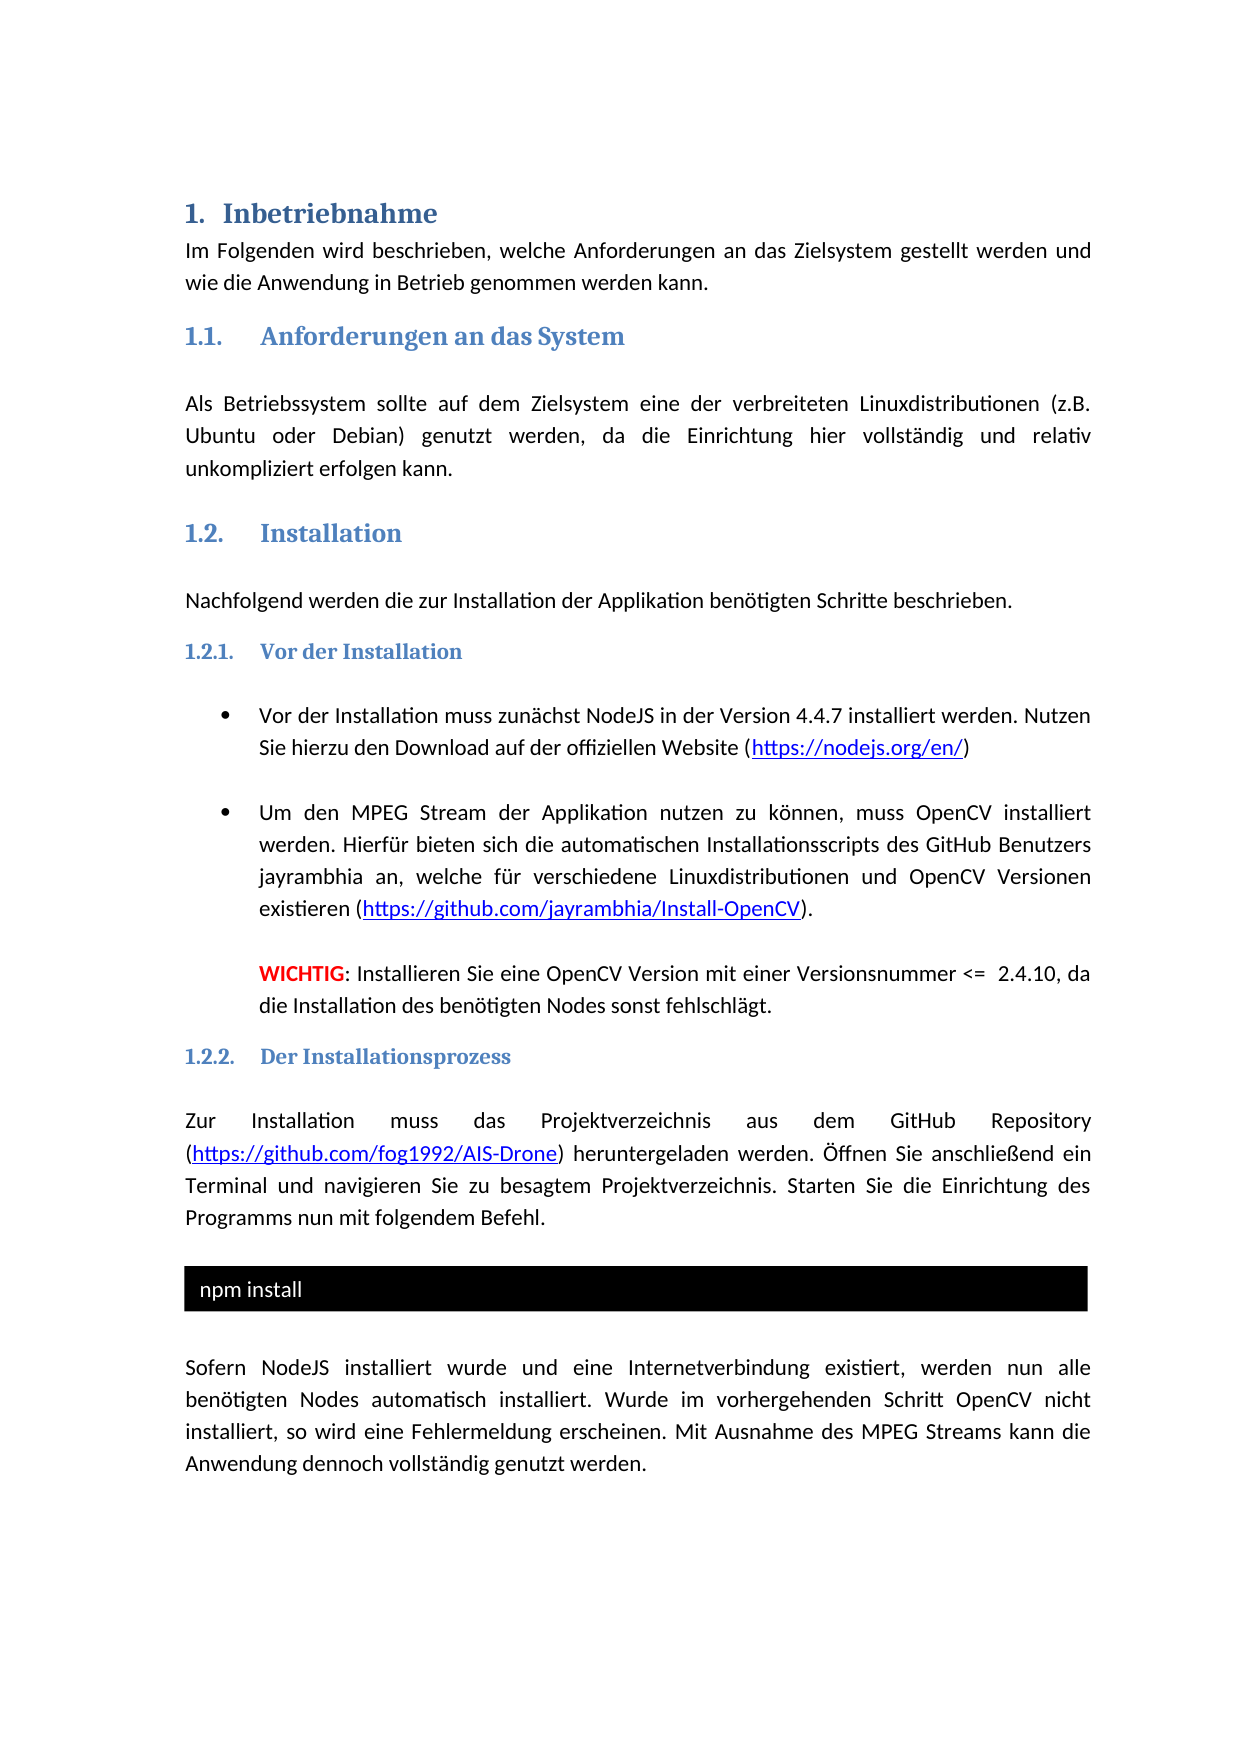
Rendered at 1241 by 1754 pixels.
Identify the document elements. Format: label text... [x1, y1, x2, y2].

list Um den MPEG Stream der Applikation nutzen zu können, muss OpenCV installiert werden. Hierfür bieten sich die automatischen Installationsscripts des GitHub Benutzers jayrambhia an, welche für verschiedene Linuxdistributionen und OpenCV Versionen existieren (https://github.com/jayrambhia/Install-OpenCV). [221, 798, 1093, 922]
text Im Folgenden wird beschrieben, welche Anforderungen an das Zielsystem gestellt werden und wie die Anwendung in Betrieb genommen werden kann. [185, 236, 1093, 296]
text Zur Installation muss das Projektverzeichnis aus dem GitHub Repository (https://github.com/fog1992/AIS-Drone) heruntergeladen werden. Öffnen Sie anschließend ein Terminal und navigieren Sie zu besagtem Projektverzeichnis. Starten Sie die Einrichtung des Programms nun mit folgendem Befehl. [185, 1106, 1093, 1231]
subtitle Inbetriebnahme [185, 198, 1093, 231]
list Vor der Installation muss zunächst NodeJS in der Version 4.4.7 installiert werden. Nutzen Sie hierzu den Download auf der offiziellen Website (https://nodejs.org/en/) [221, 701, 1093, 762]
subtitle Vor der Installation [185, 639, 1093, 665]
text Sofern NodeJS installiert wurde und eine Internetverbindung existiert, werden nun alle benötigten Nodes automatisch installiert. Wurde im vorhergehenden Schritt OpenCV nicht installiert, so wird eine Fehlermeldung erscheinen. Mit Ausnahme des MPEG Streams kann die Anwendung dennoch vollständig genutzt werden. [185, 1353, 1093, 1477]
subtitle Der Installationsprozess [185, 1044, 1093, 1070]
list WICHTIG: Installieren Sie eine OpenCV Version mit einer Versionsnummer <= 2.4.10, da die Installation des benötigten Nodes sonst fehlschlägt. [259, 959, 1093, 1019]
subtitle Installation [185, 518, 1093, 549]
subtitle Anforderungen an das System [185, 321, 1093, 352]
text Als Betriebssystem sollte auf dem Zielsystem eine der verbreiteten Linuxdistributionen (z.B. Ubuntu oder Debian) genutzt werden, da die Einrichtung hier vollständig und relativ unkompliziert erfolgen kann. [185, 389, 1093, 482]
text Nachfolgend werden die zur Installation der Applikation benötigten Schritte beschrieben. [185, 586, 1093, 614]
